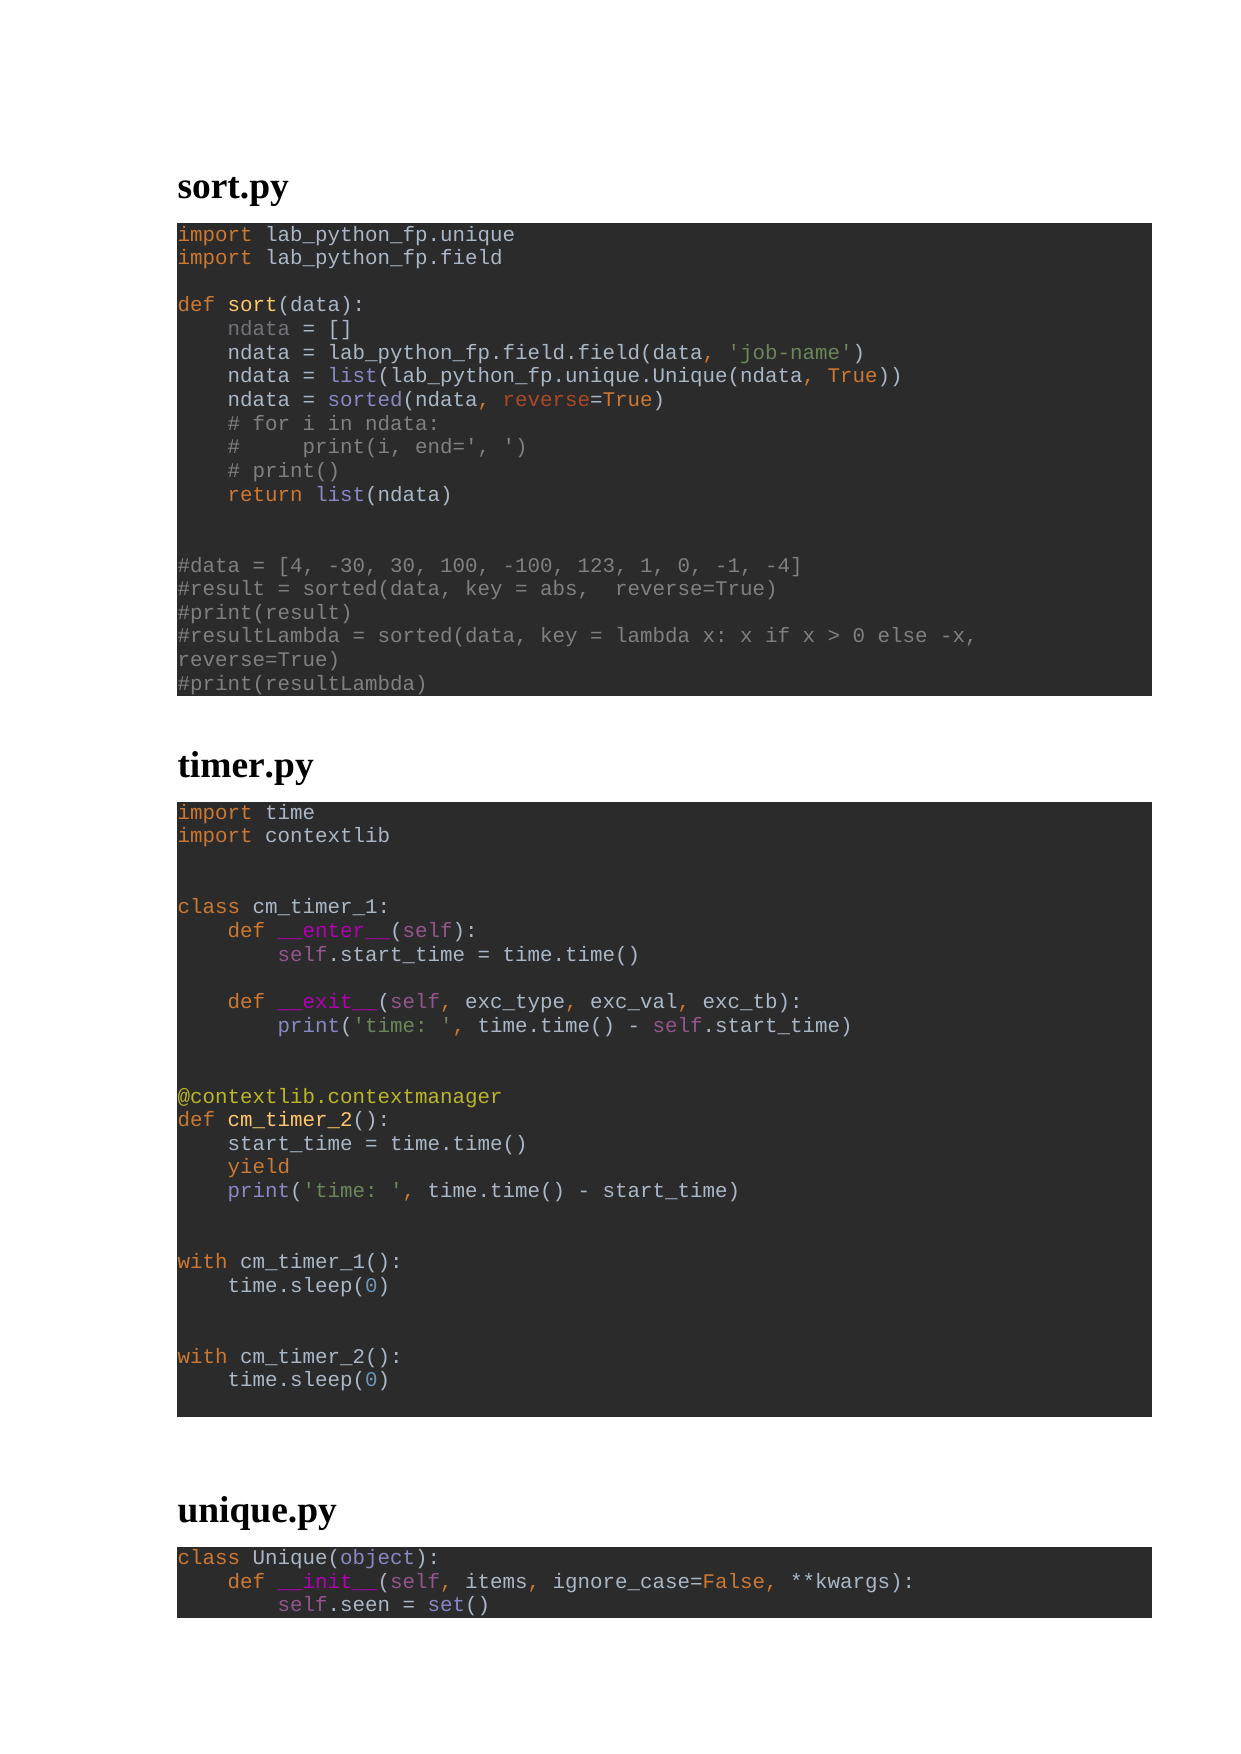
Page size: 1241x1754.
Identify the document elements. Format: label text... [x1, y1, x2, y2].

text import time import contextlib class cm_timer_1: def __enter__(self): self.start_time = time.time() def __exit__(self, exc_type, exc_val, exc_tb): print('time: ', time.time() - self.start_time) @contextlib.contextmanager def cm_timer_2(): start_time = time.time() yield print('time: ', time.time() - start_time) with cm_timer_1(): time.sleep(0) with cm_timer_2(): time.sleep(0) [177, 802, 1152, 1417]
text unique.py [177, 1487, 1152, 1530]
text timer.py [177, 742, 1152, 785]
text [177, 1547, 1152, 1618]
text import lab_python_fp.unique import lab_python_fp.field def sort(data): ndata = [] ndata = lab_python_fp.field.field(data, 'job-name') ndata = list(lab_python_fp.unique.Unique(ndata, True)) ndata = sorted(ndata, reverse=True) # for i in ndata: # print(i, end=', ') # print() return list(ndata) #data = [4, -30, 30, 100, -100, 123, 1, 0, -1, -4] #result = sorted(data, key = abs, reverse=True) #print(result) #resultLambda = sorted(data, key = lambda x: x if x > 0 else -x, reverse=True) #print(resultLambda) [177, 223, 1152, 696]
text sort.py [177, 164, 1152, 207]
